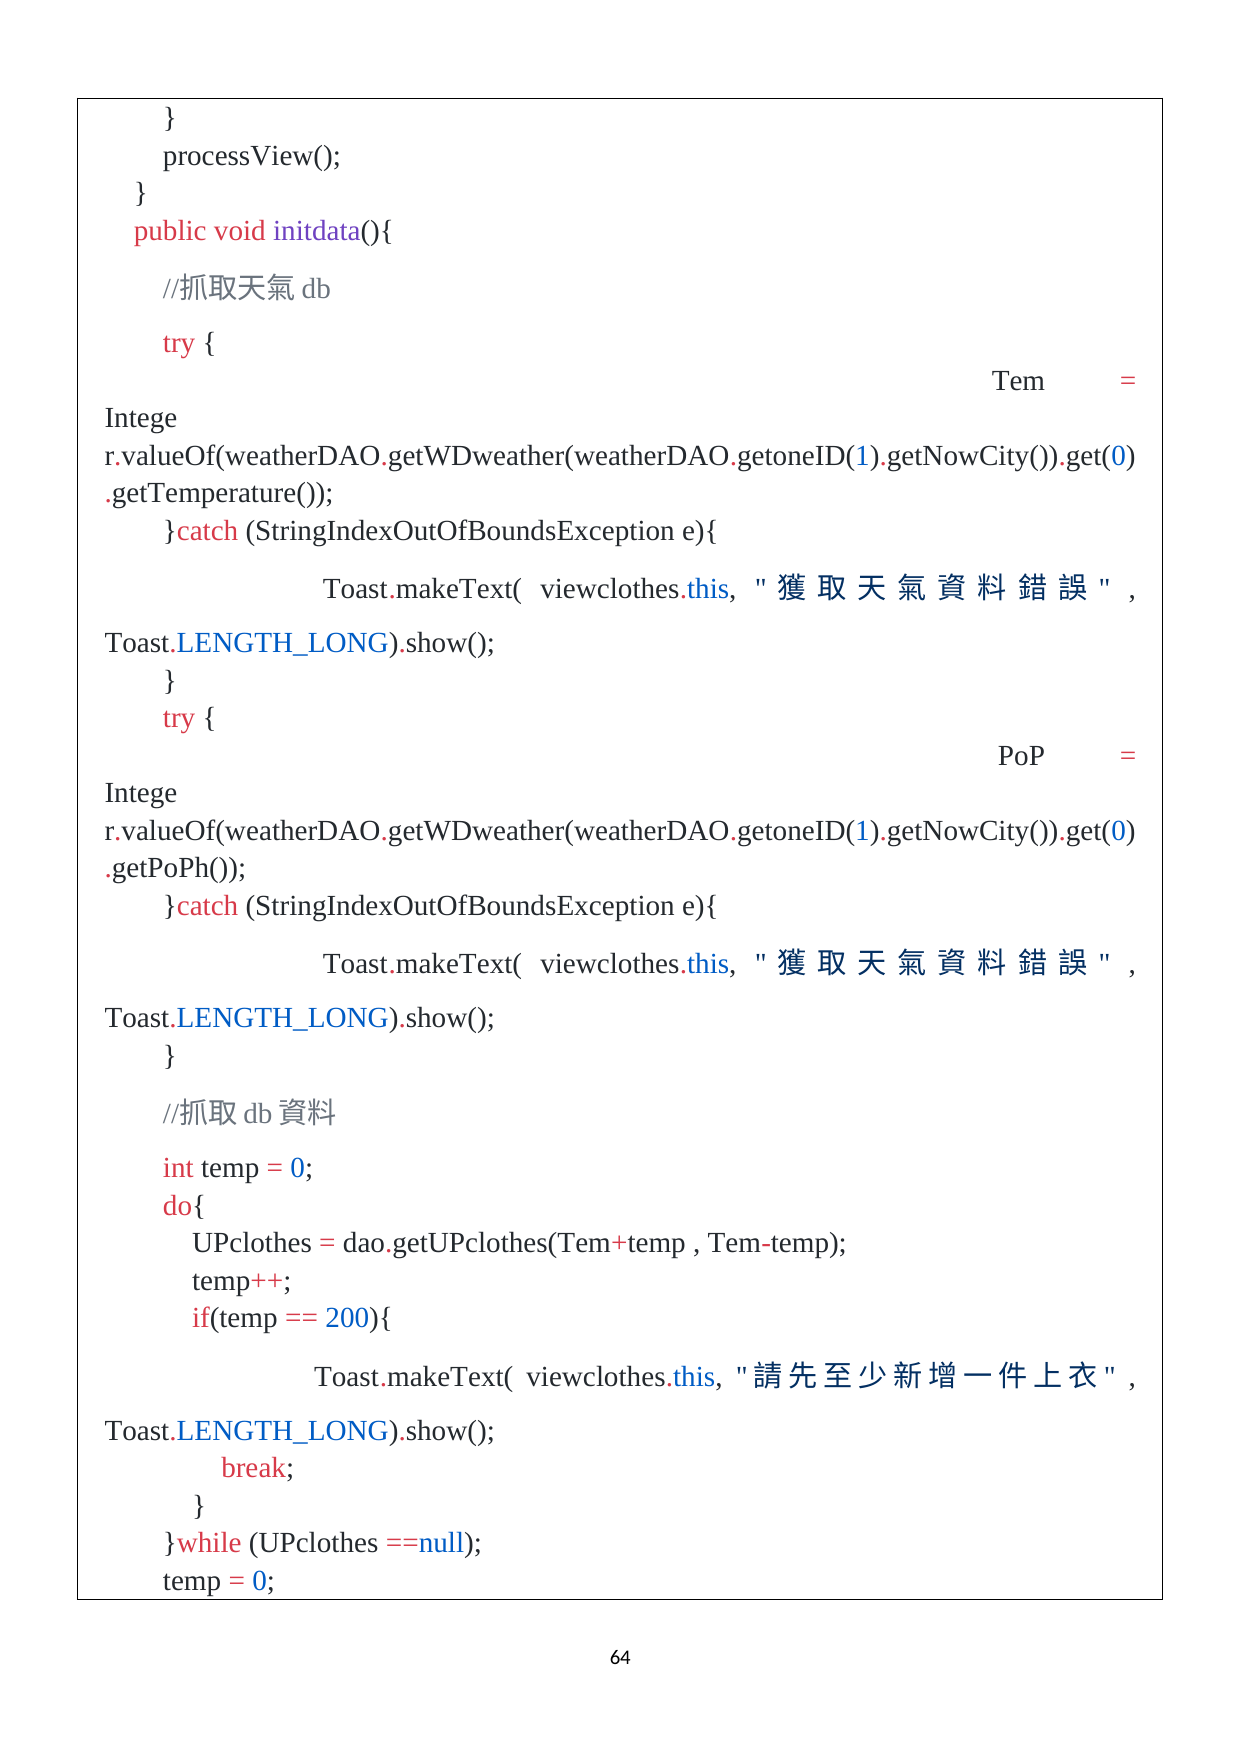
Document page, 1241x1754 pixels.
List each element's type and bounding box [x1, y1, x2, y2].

table_cell [1152, 99, 1162, 1599]
table_cell [78, 99, 89, 1599]
